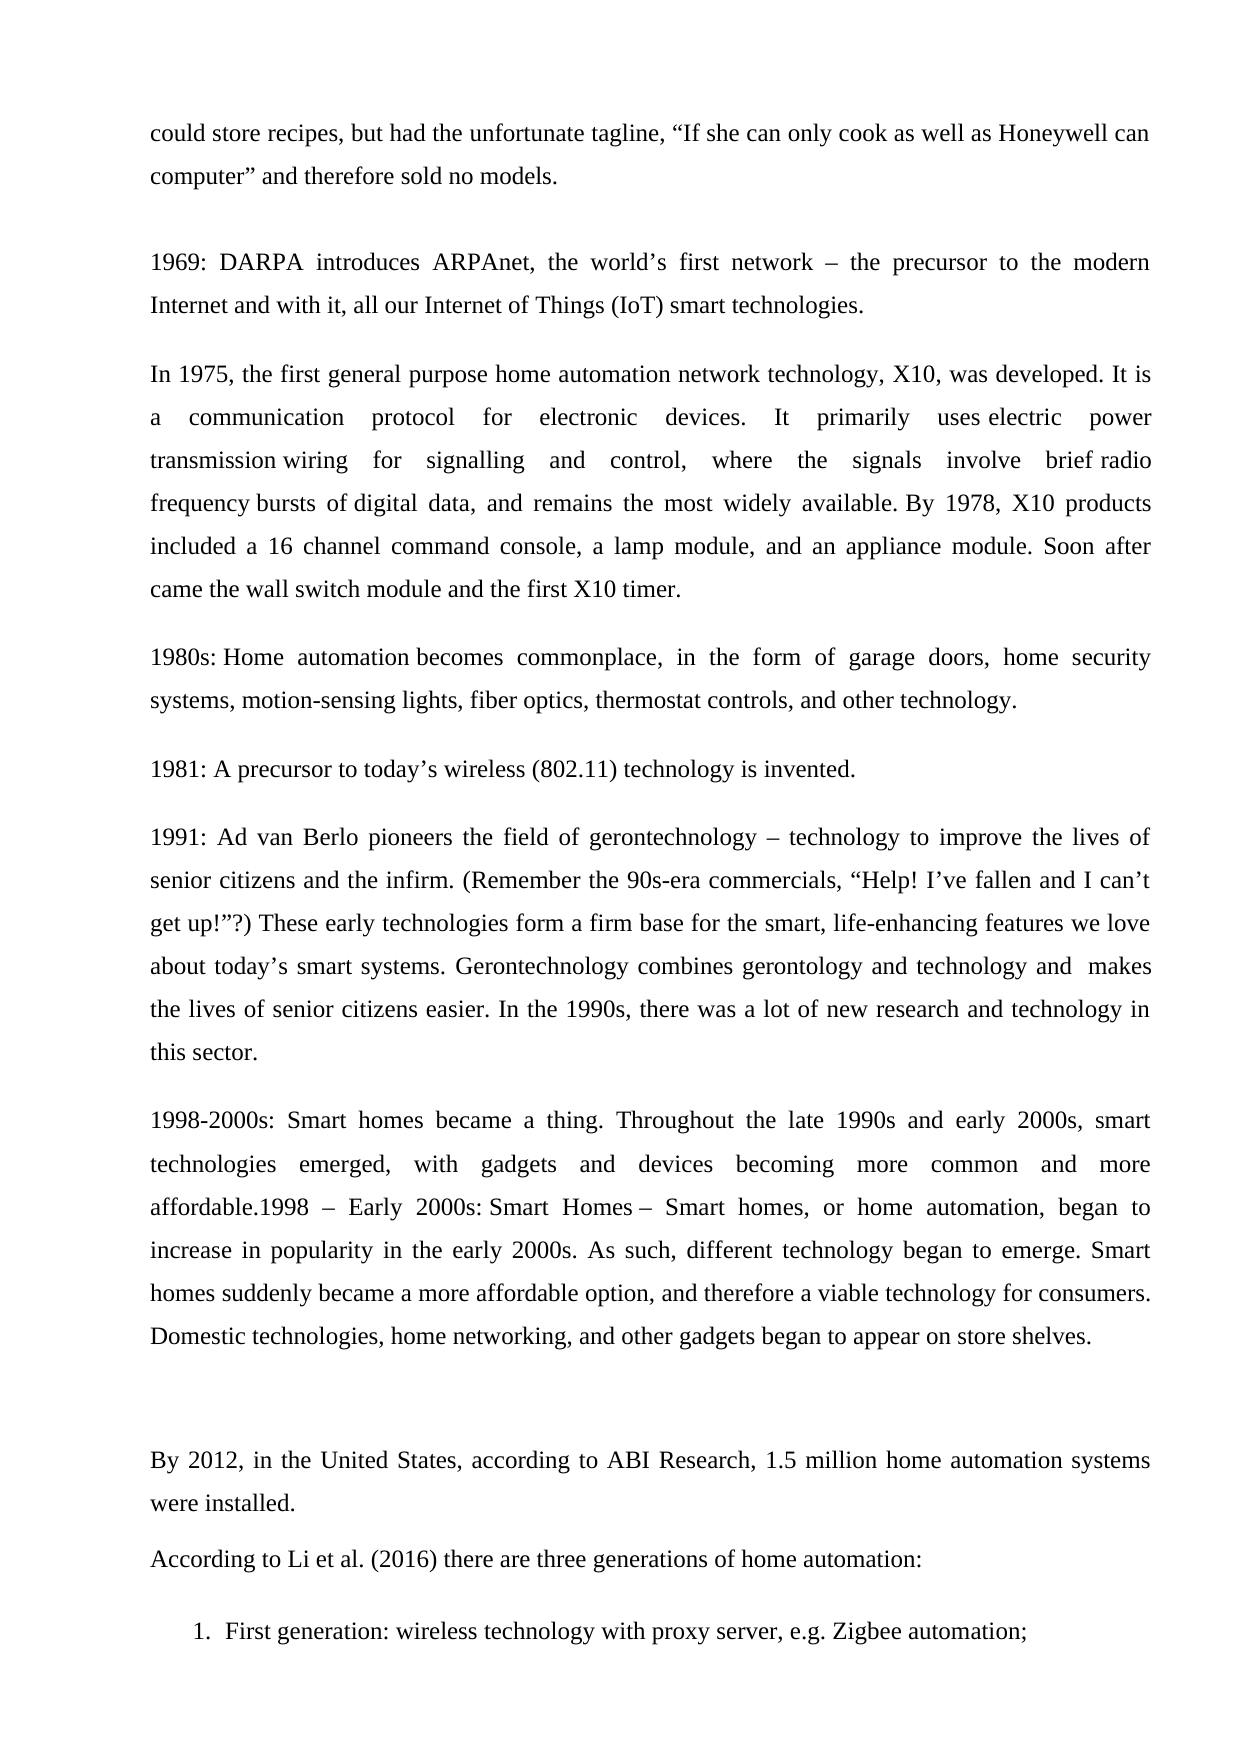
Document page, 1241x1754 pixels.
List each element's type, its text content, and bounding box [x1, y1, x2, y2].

text According to Li et al. (2016) there are three generations of home automation: [150, 1544, 1152, 1572]
list First generation: wireless technology with proxy server, e.g. Zigbee automation; [192, 1616, 1152, 1645]
text 1991: Ad van Berlo pioneers the field of gerontechnology – technology to improve the lives of senior citizens and the infirm. (Remember the 90s-era commercials, “Help! I’ve fallen and I can’t get up!”?) These early technologies form a firm base for the smart, life-enhancing features we love about today’s smart systems. Gerontechnology combines gerontology and technology and makes the lives of senior citizens easier. In the 1990s, there was a lot of new research and technology in this sector. [150, 822, 1152, 1066]
text By 2012, in the United States, according to ABI Research, 1.5 million home automation systems were installed. [150, 1445, 1152, 1517]
text 1998-2000s: Smart homes became a thing. Throughout the late 1990s and early 2000s, smart technologies emerged, with gadgets and devices becoming more common and more affordable.1998 – Early 2000s: Smart Homes – Smart homes, or home automation, began to increase in popularity in the early 2000s. As such, different technology began to emerge. Smart homes suddenly became a more affordable option, and therefore a viable technology for consumers. Domestic technologies, home networking, and other gadgets began to appear on store shelves. [150, 1106, 1152, 1350]
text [150, 118, 1152, 190]
text 1981: A precursor to today’s wireless (802.11) technology is invented. [150, 754, 1152, 782]
text 1969: DARPA introduces ARPAnet, the world’s first network – the precursor to the modern Internet and with it, all our Internet of Things (IoT) smart technologies. [150, 247, 1152, 319]
text 1980s: Home automation becomes commonplace, in the form of garage doors, home security systems, motion-sensing lights, fiber optics, thermostat controls, and other technology. [150, 642, 1152, 714]
text In 1975, the first general purpose home automation network technology, X10, was developed. It is a communication protocol for electronic devices. It primarily uses electric power transmission wiring for signalling and control, where the signals involve brief radio frequency bursts of digital data, and remains the most widely available. By 1978, X10 products included a 16 channel command console, a lamp module, and an appliance module. Soon after came the wall switch module and the first X10 timer. [150, 359, 1152, 603]
